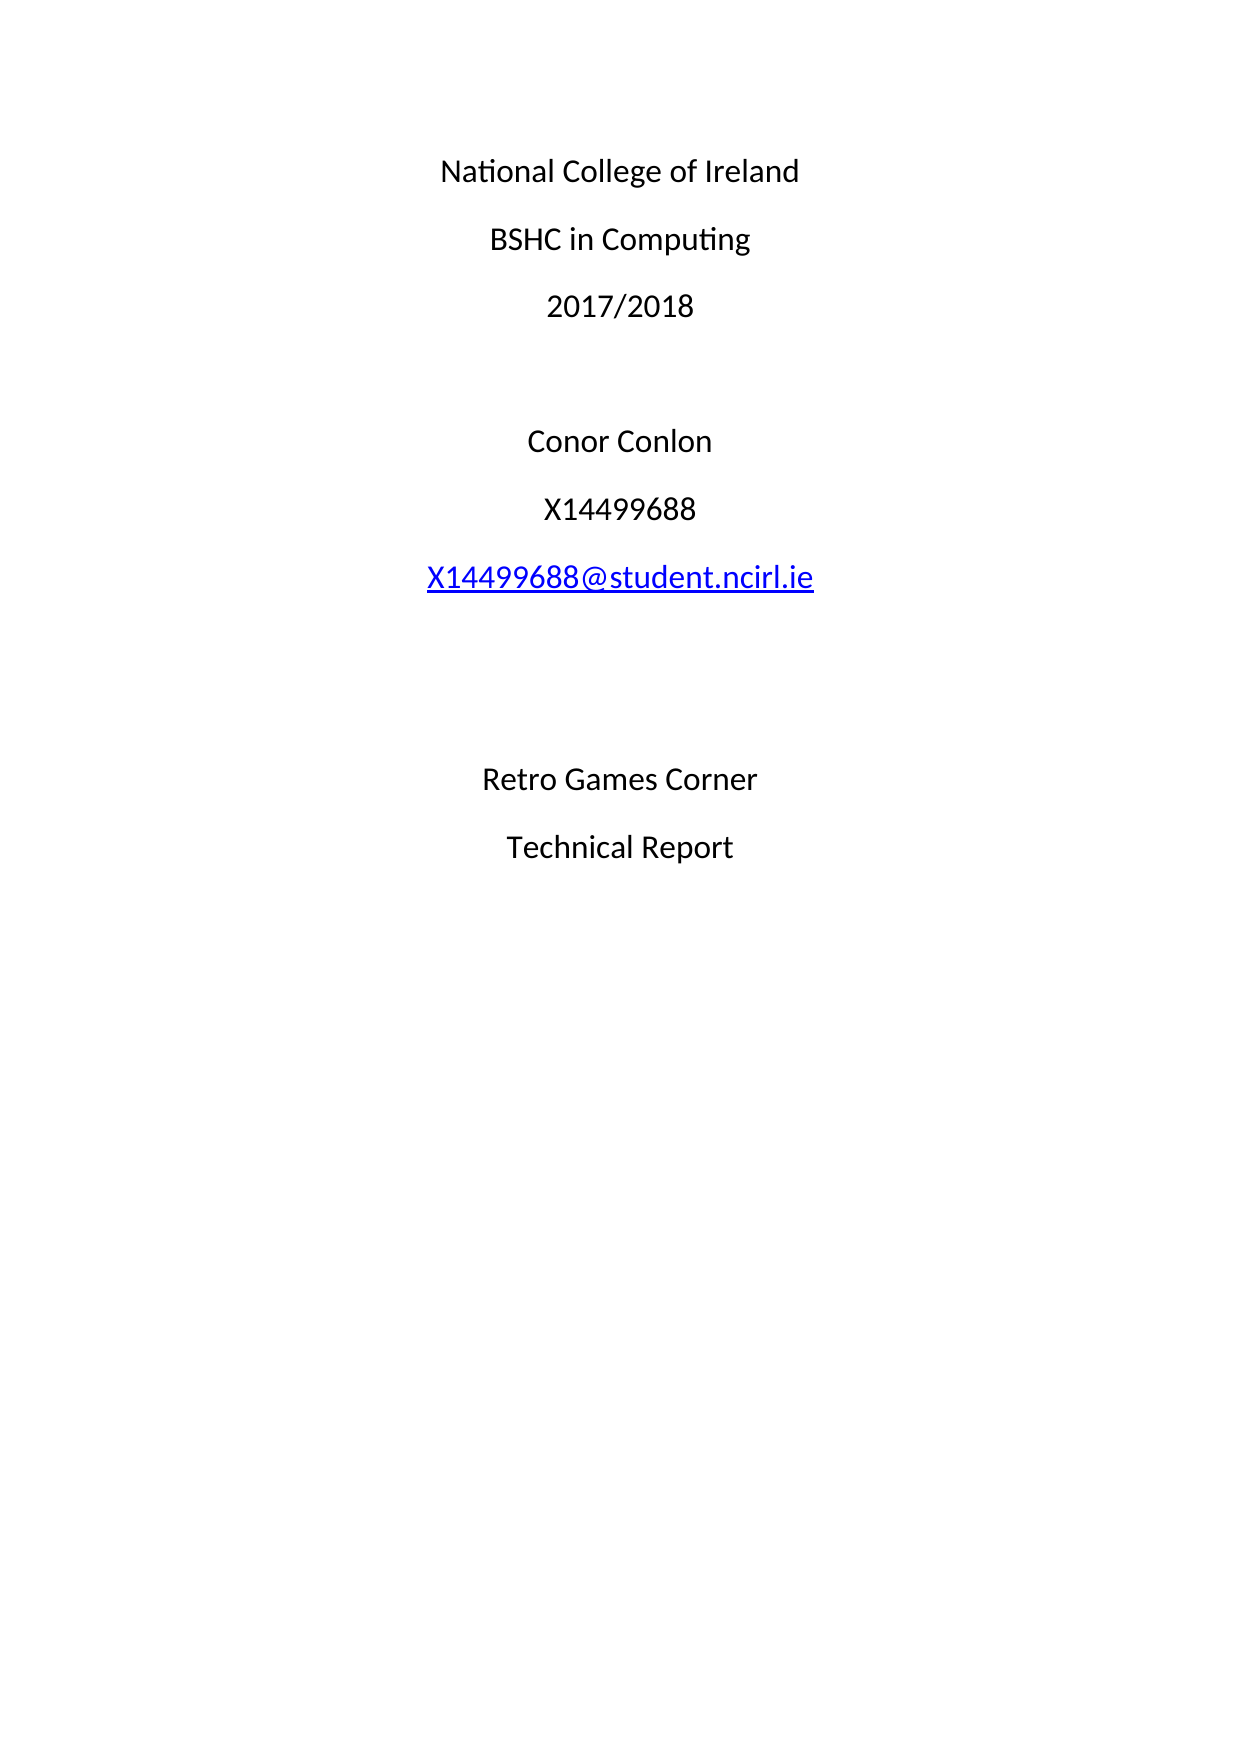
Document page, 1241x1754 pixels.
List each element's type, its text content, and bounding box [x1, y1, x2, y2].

text Retro Games Corner [150, 758, 1090, 799]
text BSHC in Computing [150, 218, 1090, 258]
text National College of Ireland [150, 150, 1090, 191]
text X14499688 [150, 488, 1090, 529]
text Conor Conlon [150, 420, 1090, 461]
text X14499688@student.ncirl.ie [150, 556, 1090, 596]
text Technical Report [150, 826, 1090, 867]
text 2017/2018 [150, 285, 1090, 326]
